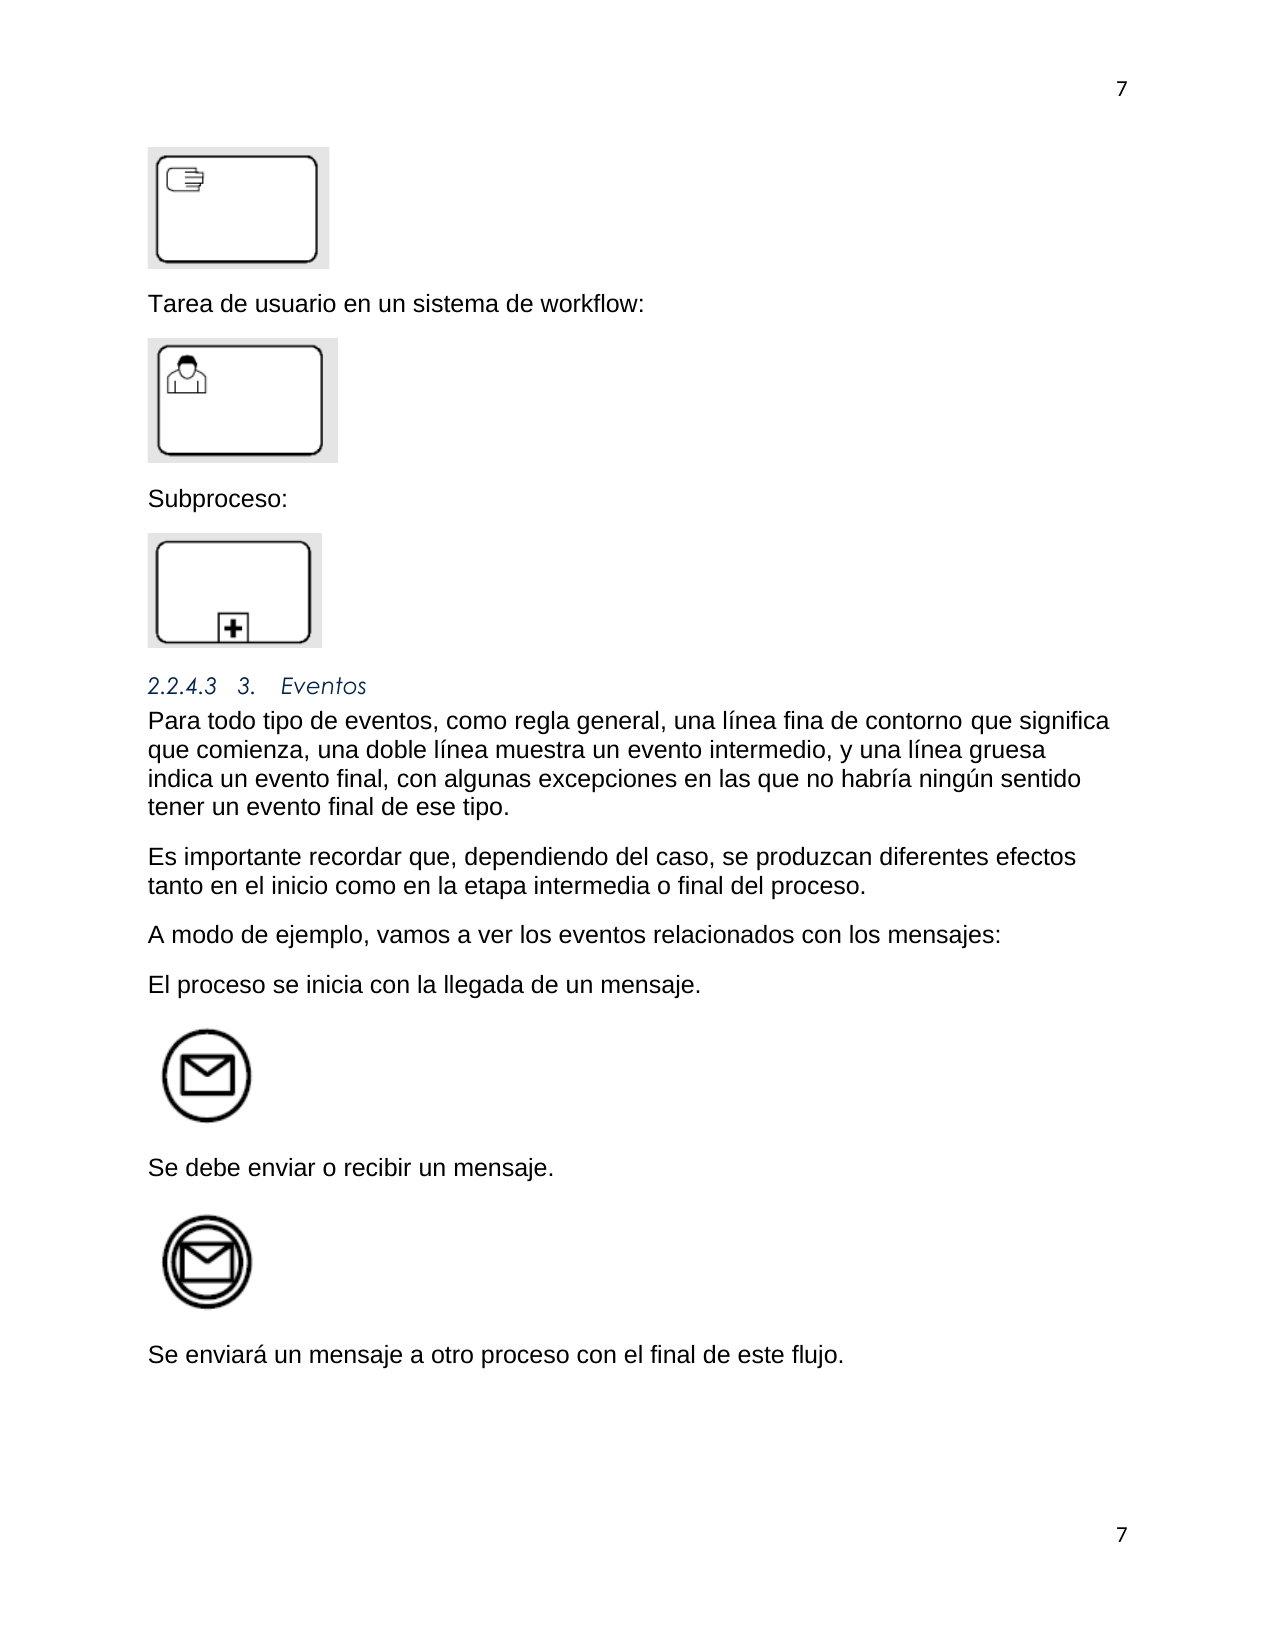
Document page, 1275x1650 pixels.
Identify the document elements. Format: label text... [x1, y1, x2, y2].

text Tarea de usuario en un sistema de workflow: [148, 289, 1127, 318]
picture [147, 1019, 270, 1132]
picture [147, 533, 322, 648]
text Se enviará un mensaje a otro proceso con el final de este flujo. [148, 1340, 1127, 1369]
picture [147, 1202, 272, 1320]
text Subproceso: [148, 483, 1127, 512]
text Es importante recordar que, dependiendo del caso, se produzcan diferentes efectos tanto en el inicio como en la etapa intermedia o final del proceso. [148, 842, 1127, 899]
text Se debe enviar o recibir un mensaje. [148, 1153, 1127, 1182]
subtitle 3. Eventos [148, 668, 1127, 701]
text A modo de ejemplo, vamos a ver los eventos relacionados con los mensajes: [148, 920, 1127, 949]
picture [147, 338, 338, 463]
picture [147, 147, 330, 269]
text El proceso se inicia con la llegada de un mensaje. [148, 970, 1127, 999]
text Para todo tipo de eventos, como regla general, una línea fina de contorno que significa que comienza, una doble línea muestra un evento intermedio, y una línea gruesa indica un evento final, con algunas excepciones en las que no habría ningún sentido tener un evento final de ese tipo. [148, 706, 1127, 821]
